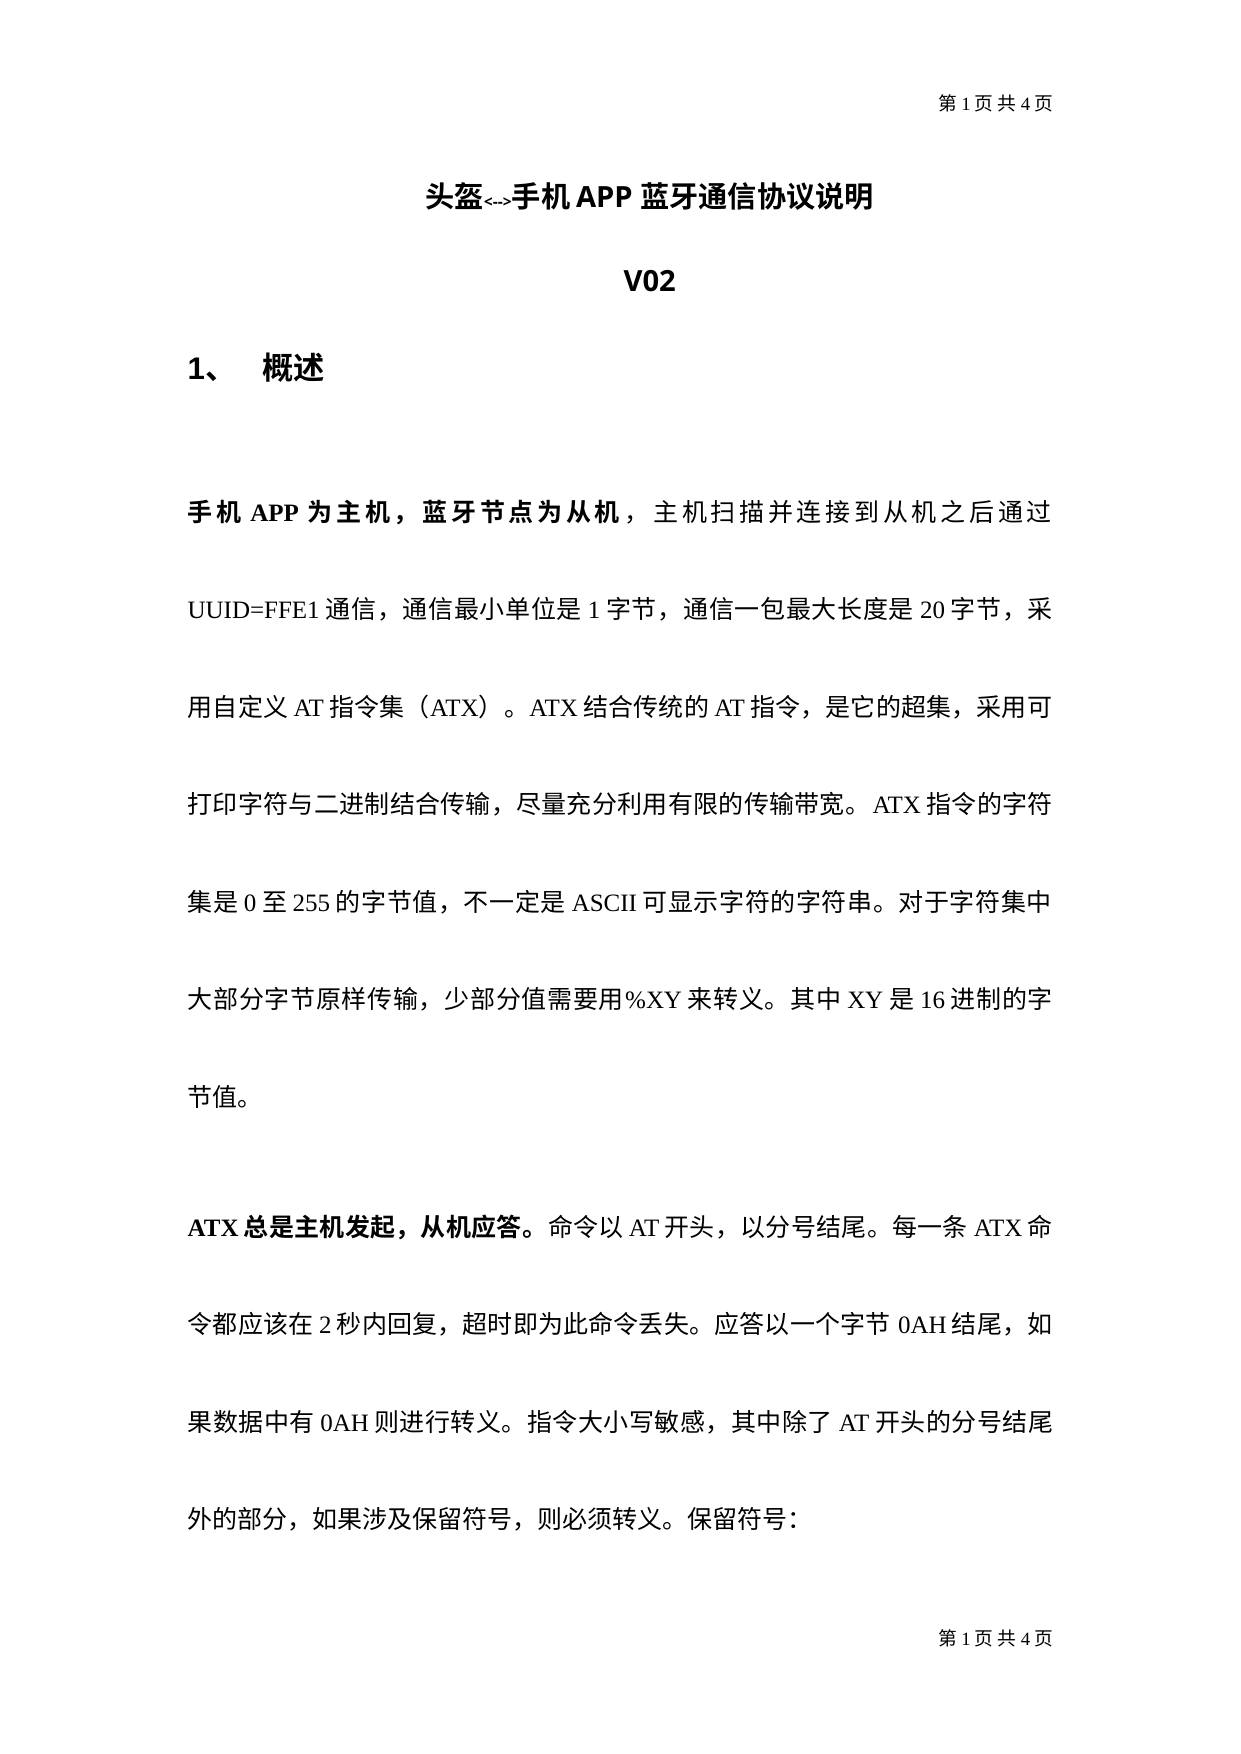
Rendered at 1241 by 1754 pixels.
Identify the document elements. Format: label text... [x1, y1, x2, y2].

text ATX总是主机发起，从机应答。命令以AT开头，以分号结尾。每一条ATX命令都应该在2秒内回复，超时即为此命令丢失。应答以一个字节0AH结尾，如果数据中有0AH则进行转义。指令大小写敏感，其中除了AT开头的分号结尾外的部分，如果涉及保留符号，则必须转义。保留符号： [187, 1193, 1053, 1550]
text V02 [187, 248, 1053, 313]
text 手机APP为主机，蓝牙节点为从机，主机扫描并连接到从机之后通过UUID=FFE1通信，通信最小单位是1字节，通信一包最大长度是20字节，采用自定义AT指令集（ATX）。ATX结合传统的AT指令，是它的超集，采用可打印字符与二进制结合传输，尽量充分利用有限的传输带宽。ATX指令的字符集是0至255的字节值，不一定是ASCII可显示字符的字符串。对于字符集中大部分字节原样传输，少部分值需要用%XY来转义。其中XY是16进制的字节值。 [187, 478, 1053, 1128]
subtitle 概述 [187, 333, 1053, 398]
text 头盔<-->手机APP 蓝牙通信协议说明 [187, 162, 1053, 227]
